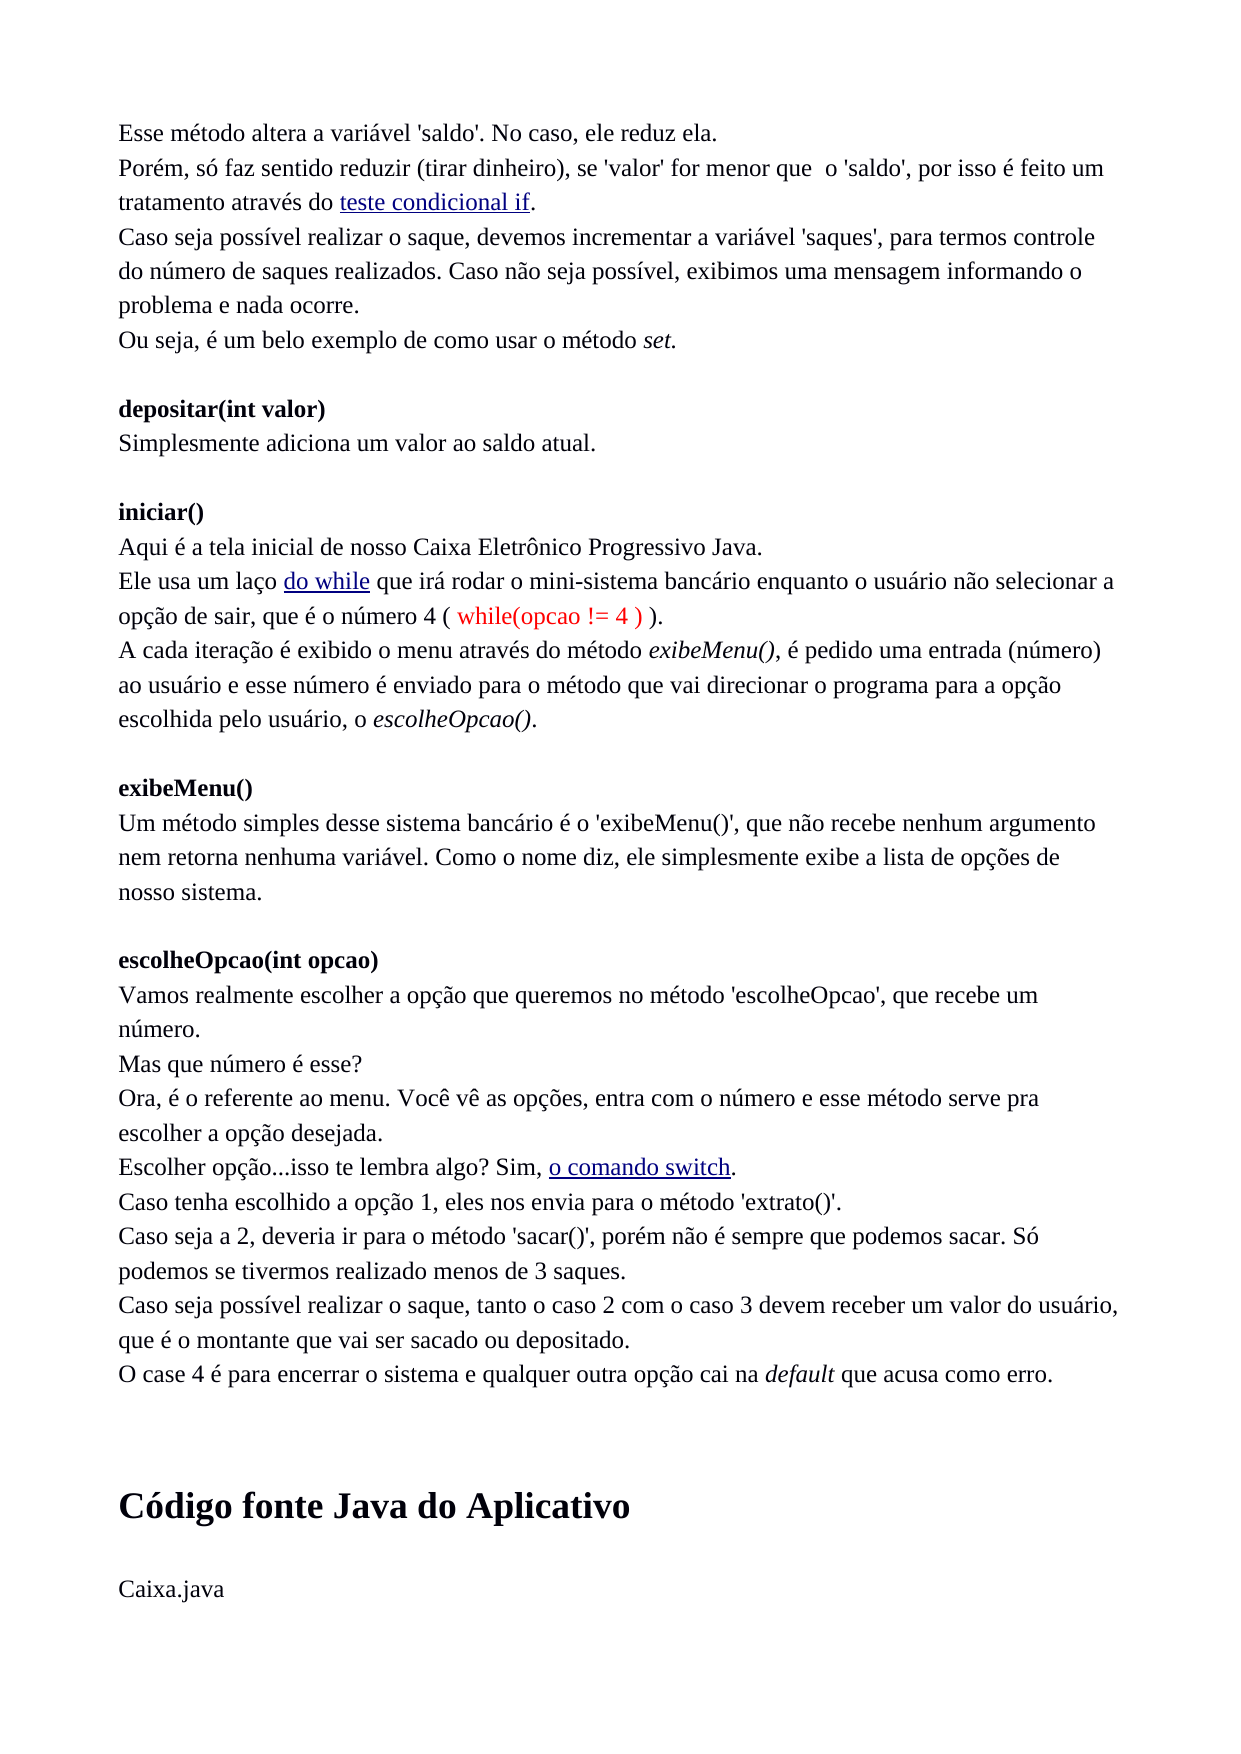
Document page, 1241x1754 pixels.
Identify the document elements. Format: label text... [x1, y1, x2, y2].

text Caso tenha escolhido a opção 1, eles nos envia para o método 'extrato()'. [118, 1187, 1122, 1216]
text Caso seja possível realizar o saque, devemos incrementar a variável 'saques', para termos controle do número de saques realizados. Caso não seja possível, exibimos uma mensagem informando o problema e nada ocorre. [118, 222, 1122, 319]
text escolheOpcao(int opcao) [118, 946, 1122, 974]
text exibeMenu() [118, 773, 1122, 802]
text Escolher opção...isso te lembra algo? Sim, o comando switch. [118, 1152, 1122, 1181]
text Caixa.java [118, 1539, 1122, 1602]
text Porém, só faz sentido reduzir (tirar dinheiro), se 'valor' for menor que o 'saldo', por isso é feito um tratamento através do teste condicional if. [118, 153, 1122, 216]
text A cada iteração é exibido o menu através do método exibeMenu(), é pedido uma entrada (número) ao usuário e esse número é enviado para o método que vai direcionar o programa para a opção escolhida pelo usuário, o escolheOpcao(). [118, 635, 1122, 733]
text Caso seja a 2, deveria ir para o método 'sacar()', porém não é sempre que podemos sacar. Só podemos se tivermos realizado menos de 3 saques. [118, 1221, 1122, 1285]
text Ele usa um laço do while que irá rodar o mini-sistema bancário enquanto o usuário não selecionar a opção de sair, que é o número 4 ( while(opcao != 4 ) ). [118, 566, 1122, 629]
text Caso seja possível realizar o saque, tanto o caso 2 com o caso 3 devem receber um valor do usuário, que é o montante que vai ser sacado ou depositado. [118, 1290, 1122, 1354]
text Um método simples desse sistema bancário é o 'exibeMenu()', que não recebe nenhum argumento nem retorna nenhuma variável. Como o nome diz, ele simplesmente exibe a lista de opções de nosso sistema. [118, 808, 1122, 905]
text Vamos realmente escolher a opção que queremos no método 'escolheOpcao', que recebe um número. [118, 980, 1122, 1043]
text Código fonte Java do Aplicativo [118, 1484, 1122, 1527]
text O case 4 é para encerrar o sistema e qualquer outra opção cai na default que acusa como erro. [118, 1359, 1122, 1388]
text iniciar() [118, 497, 1122, 526]
text Ora, é o referente ao menu. Você vê as opções, entra com o número e esse método serve pra escolher a opção desejada. [118, 1083, 1122, 1147]
text Simplesmente adiciona um valor ao saldo atual. [118, 428, 1122, 457]
text Ou seja, é um belo exemplo de como usar o método set. [118, 325, 1122, 354]
text Mas que número é esse? [118, 1049, 1122, 1078]
text Esse método altera a variável 'saldo'. No caso, ele reduz ela. [118, 118, 1122, 147]
text Aqui é a tela inicial de nosso Caixa Eletrônico Progressivo Java. [118, 532, 1122, 561]
text depositar(int valor) [118, 394, 1122, 423]
